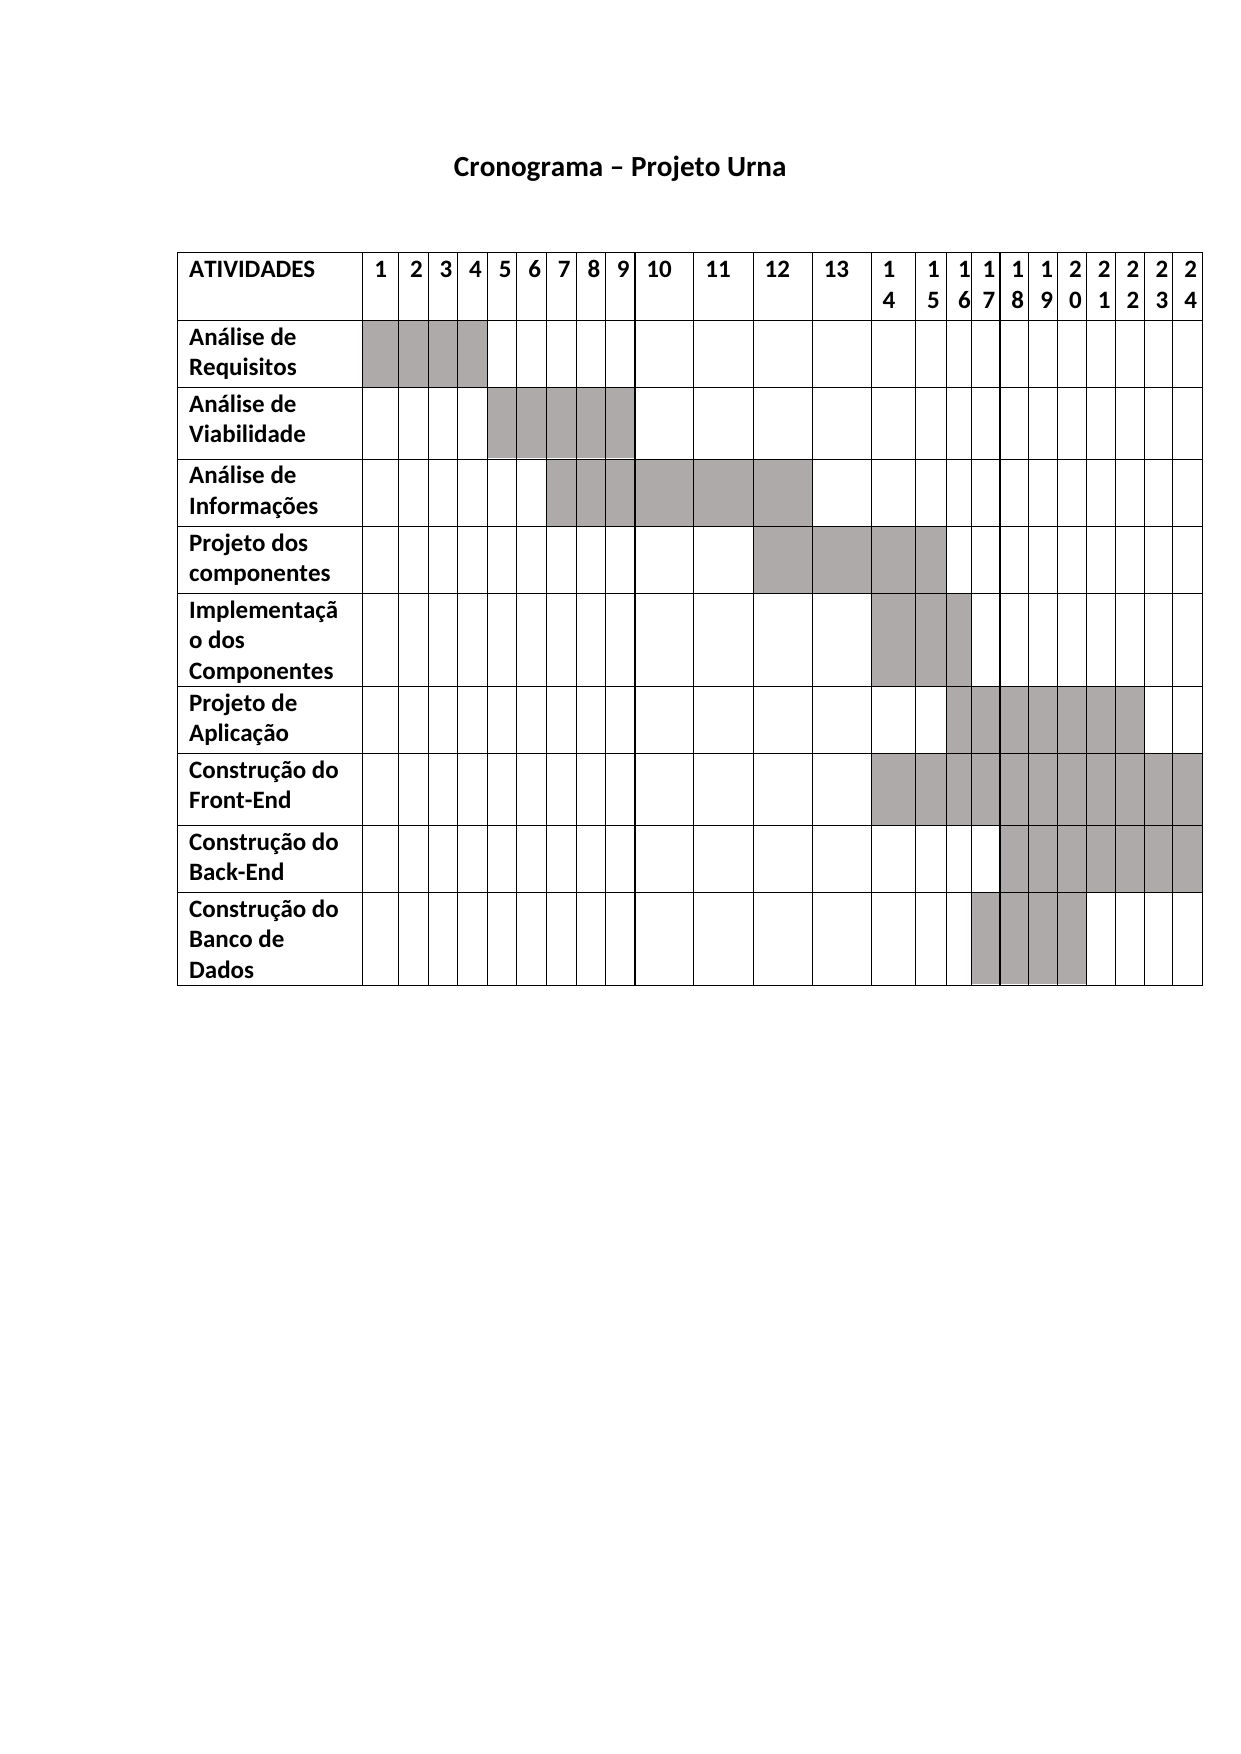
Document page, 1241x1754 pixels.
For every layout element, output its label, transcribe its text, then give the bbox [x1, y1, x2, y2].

table_cell [754, 527, 812, 593]
table_cell [458, 594, 487, 686]
table_cell [872, 893, 915, 984]
table_cell [1029, 321, 1057, 387]
table_cell [399, 527, 428, 593]
table_cell [1116, 388, 1144, 458]
table_cell [1058, 388, 1086, 458]
table_cell [547, 388, 576, 458]
table_header 21 [1087, 253, 1115, 319]
table_cell [872, 527, 915, 593]
table_cell [972, 893, 999, 984]
table_cell [577, 754, 605, 825]
table_cell [1116, 527, 1144, 593]
table_cell [1001, 388, 1028, 458]
table_header 22 [1116, 253, 1144, 319]
table_cell [1116, 460, 1144, 526]
table_header 9 [606, 253, 634, 319]
table_cell [947, 321, 971, 387]
table_cell [1029, 527, 1057, 593]
table_cell [488, 527, 516, 593]
table_cell [972, 594, 999, 686]
table_cell [636, 527, 693, 593]
table_cell [1029, 460, 1057, 526]
table_cell [488, 893, 516, 984]
table_cell [1173, 527, 1202, 593]
table_header 24 [1173, 253, 1202, 319]
table_cell [813, 321, 871, 387]
table_cell [363, 754, 398, 825]
table_cell [1058, 594, 1086, 686]
table_cell [916, 594, 946, 686]
table_cell [1001, 826, 1028, 892]
table_cell [547, 321, 576, 387]
table_header 12 [754, 253, 812, 319]
table_cell Análise de Requisitos [178, 321, 362, 387]
table_cell [947, 687, 971, 753]
table_cell [1001, 893, 1028, 984]
table_cell [517, 754, 546, 825]
table_cell [429, 594, 457, 686]
table_cell [488, 826, 516, 892]
table_cell [458, 687, 487, 753]
table_cell [1029, 594, 1057, 686]
table_cell [813, 388, 871, 458]
table_cell [1145, 460, 1172, 526]
table_header 7 [547, 253, 576, 319]
table_cell [606, 388, 634, 458]
table_cell [694, 321, 753, 387]
table_cell [1001, 460, 1028, 526]
table_header 4 [458, 253, 487, 319]
table_cell [1058, 527, 1086, 593]
table_cell [636, 388, 693, 458]
table_cell [1145, 754, 1172, 825]
table_header 10 [636, 253, 693, 319]
table_cell [547, 594, 576, 686]
table_cell [606, 460, 634, 526]
table_cell [813, 754, 871, 825]
table_cell [547, 460, 576, 526]
table_cell [577, 460, 605, 526]
table_header 2 [399, 253, 428, 319]
table_cell [606, 687, 634, 753]
table_cell [813, 460, 871, 526]
table_cell Construção do Front-End [178, 754, 362, 825]
table_header 16 [947, 253, 971, 319]
table_header ATIVIDADES [178, 253, 362, 319]
table_cell [1173, 594, 1202, 686]
table_cell [1145, 321, 1172, 387]
table_header 20 [1058, 253, 1086, 319]
table_cell [429, 321, 457, 387]
table_cell [636, 594, 693, 686]
table_cell [517, 527, 546, 593]
table_header 3 [429, 253, 457, 319]
table_cell [363, 594, 398, 686]
table_cell [872, 594, 915, 686]
table_cell [947, 893, 971, 984]
table_cell [694, 527, 753, 593]
table_cell [517, 321, 546, 387]
table_cell [694, 893, 753, 984]
table_cell [1173, 754, 1202, 825]
table_cell [872, 754, 915, 825]
table_cell [399, 893, 428, 984]
table_cell [754, 893, 812, 984]
table_cell [754, 388, 812, 458]
table_cell [517, 388, 546, 458]
table_cell [813, 687, 871, 753]
table_cell [577, 687, 605, 753]
table_cell [458, 754, 487, 825]
table_header 15 [916, 253, 946, 319]
table_cell [458, 321, 487, 387]
table_cell [517, 460, 546, 526]
table_cell [1058, 687, 1086, 753]
table_cell [872, 388, 915, 458]
table_cell [363, 826, 398, 892]
table_cell [1087, 321, 1115, 387]
table_cell [1173, 460, 1202, 526]
table_cell [458, 893, 487, 984]
table_cell [1145, 687, 1172, 753]
table_header 14 [872, 253, 915, 319]
table_cell [606, 527, 634, 593]
table_cell [577, 594, 605, 686]
table_cell [694, 687, 753, 753]
table_cell [813, 826, 871, 892]
table_cell [972, 826, 999, 892]
table_cell [363, 321, 398, 387]
table_cell [1058, 893, 1086, 984]
table_cell [577, 321, 605, 387]
table_cell [1029, 754, 1057, 825]
table_cell [972, 388, 999, 458]
table_cell [1087, 687, 1115, 753]
table_cell [813, 594, 871, 686]
table_header 11 [694, 253, 753, 319]
table_cell [1145, 594, 1172, 686]
table_cell [916, 527, 946, 593]
table_cell [547, 826, 576, 892]
table_cell Construção do Banco de Dados [178, 893, 362, 984]
table_cell [517, 594, 546, 686]
table_cell Implementação dos Componentes [178, 594, 362, 686]
table_cell [1029, 388, 1057, 458]
table_cell [1001, 687, 1028, 753]
table_cell [1087, 527, 1115, 593]
table_cell [754, 460, 812, 526]
table_cell [606, 321, 634, 387]
table_header 8 [577, 253, 605, 319]
table_cell [694, 388, 753, 458]
table_cell [399, 388, 428, 458]
table_cell [363, 460, 398, 526]
table_cell [1116, 321, 1144, 387]
table_cell [872, 460, 915, 526]
table_cell [636, 321, 693, 387]
table_header 1 [363, 253, 398, 319]
table_cell [972, 321, 999, 387]
table_cell [1001, 594, 1028, 686]
table_cell [754, 754, 812, 825]
table_cell [399, 460, 428, 526]
table_cell [517, 826, 546, 892]
table_cell [947, 594, 971, 686]
table_cell [1173, 826, 1202, 892]
table_cell [916, 893, 946, 984]
table_cell [972, 687, 999, 753]
table_cell [1145, 527, 1172, 593]
table_cell [1173, 321, 1202, 387]
table_cell [694, 460, 753, 526]
table_cell [1001, 527, 1028, 593]
table_cell [429, 388, 457, 458]
table_cell [872, 687, 915, 753]
table_cell [363, 527, 398, 593]
table_cell [547, 754, 576, 825]
table_cell Análise de Viabilidade [178, 388, 362, 458]
table_cell [429, 460, 457, 526]
table_cell [754, 687, 812, 753]
table_cell [577, 826, 605, 892]
table_cell [1116, 687, 1144, 753]
table_header 5 [488, 253, 516, 319]
table_cell [1116, 754, 1144, 825]
table_cell [1087, 893, 1115, 984]
table_cell [872, 321, 915, 387]
table_cell [1029, 687, 1057, 753]
table_cell [488, 460, 516, 526]
table_header 23 [1145, 253, 1172, 319]
table_cell [577, 527, 605, 593]
table_cell [636, 754, 693, 825]
table_cell [606, 826, 634, 892]
table_cell [916, 388, 946, 458]
table_cell [1029, 893, 1057, 984]
table_header 6 [517, 253, 546, 319]
table_cell [458, 460, 487, 526]
table_cell [429, 826, 457, 892]
table_cell [1058, 754, 1086, 825]
table_cell [1116, 893, 1144, 984]
table_cell [694, 594, 753, 686]
table_cell [488, 594, 516, 686]
table_cell [399, 687, 428, 753]
table_cell [872, 826, 915, 892]
table_cell Construção do Back-End [178, 826, 362, 892]
table_cell [1116, 594, 1144, 686]
table_cell [488, 687, 516, 753]
table_cell [606, 754, 634, 825]
table_cell [1173, 893, 1202, 984]
table_cell [1001, 321, 1028, 387]
table_cell [606, 893, 634, 984]
table_cell [1173, 388, 1202, 458]
table_cell [972, 527, 999, 593]
table_cell [636, 687, 693, 753]
table_header 13 [813, 253, 871, 319]
table_cell [1058, 826, 1086, 892]
table_header 19 [1029, 253, 1057, 319]
table_cell [606, 594, 634, 686]
table_cell [363, 893, 398, 984]
table_cell Projeto de Aplicação [178, 687, 362, 753]
table_cell [547, 687, 576, 753]
table_cell [577, 893, 605, 984]
table_cell [972, 460, 999, 526]
table_cell [458, 527, 487, 593]
table_cell [694, 754, 753, 825]
table_cell [1116, 826, 1144, 892]
table_cell [429, 893, 457, 984]
table_cell [1087, 388, 1115, 458]
table_cell [813, 527, 871, 593]
table_cell [363, 388, 398, 458]
table_cell Análise de Informações [178, 460, 362, 526]
table_cell [636, 460, 693, 526]
table_cell [754, 826, 812, 892]
table_cell [694, 826, 753, 892]
table_cell [754, 594, 812, 686]
table_cell [1145, 893, 1172, 984]
table_cell [813, 893, 871, 984]
table_cell [458, 826, 487, 892]
table_cell [1087, 594, 1115, 686]
table_cell [1087, 826, 1115, 892]
table_cell [636, 893, 693, 984]
table_cell [636, 826, 693, 892]
table_cell [577, 388, 605, 458]
table_cell [547, 527, 576, 593]
table_cell [1145, 826, 1172, 892]
table_cell [488, 754, 516, 825]
table_cell [916, 754, 946, 825]
table_cell [916, 321, 946, 387]
table_cell [399, 826, 428, 892]
table_cell [458, 388, 487, 458]
table_header 18 [1001, 253, 1028, 319]
table_cell [429, 687, 457, 753]
table_cell [363, 687, 398, 753]
table_cell [488, 321, 516, 387]
table_cell [399, 754, 428, 825]
table_cell [517, 893, 546, 984]
table_cell [754, 321, 812, 387]
table_cell [1058, 321, 1086, 387]
table_cell [916, 460, 946, 526]
table_cell [399, 321, 428, 387]
table_cell [1173, 687, 1202, 753]
table_cell [947, 527, 971, 593]
table_cell [547, 893, 576, 984]
table_cell [1058, 460, 1086, 526]
table_cell [916, 826, 946, 892]
table_cell [1029, 826, 1057, 892]
table_cell [947, 754, 971, 825]
text Cronograma – Projeto Urna [177, 148, 1063, 183]
table_cell [1087, 754, 1115, 825]
table_cell [1087, 460, 1115, 526]
table_header 17 [972, 253, 999, 319]
table_cell [488, 388, 516, 458]
table_cell [947, 826, 971, 892]
table_cell [517, 687, 546, 753]
table_cell [399, 594, 428, 686]
table_cell [947, 460, 971, 526]
table_cell [1145, 388, 1172, 458]
table_cell [916, 687, 946, 753]
table_cell [429, 527, 457, 593]
table_cell [972, 754, 999, 825]
table_cell [1001, 754, 1028, 825]
table_cell [947, 388, 971, 458]
table_cell Projeto dos componentes [178, 527, 362, 593]
table_cell [429, 754, 457, 825]
